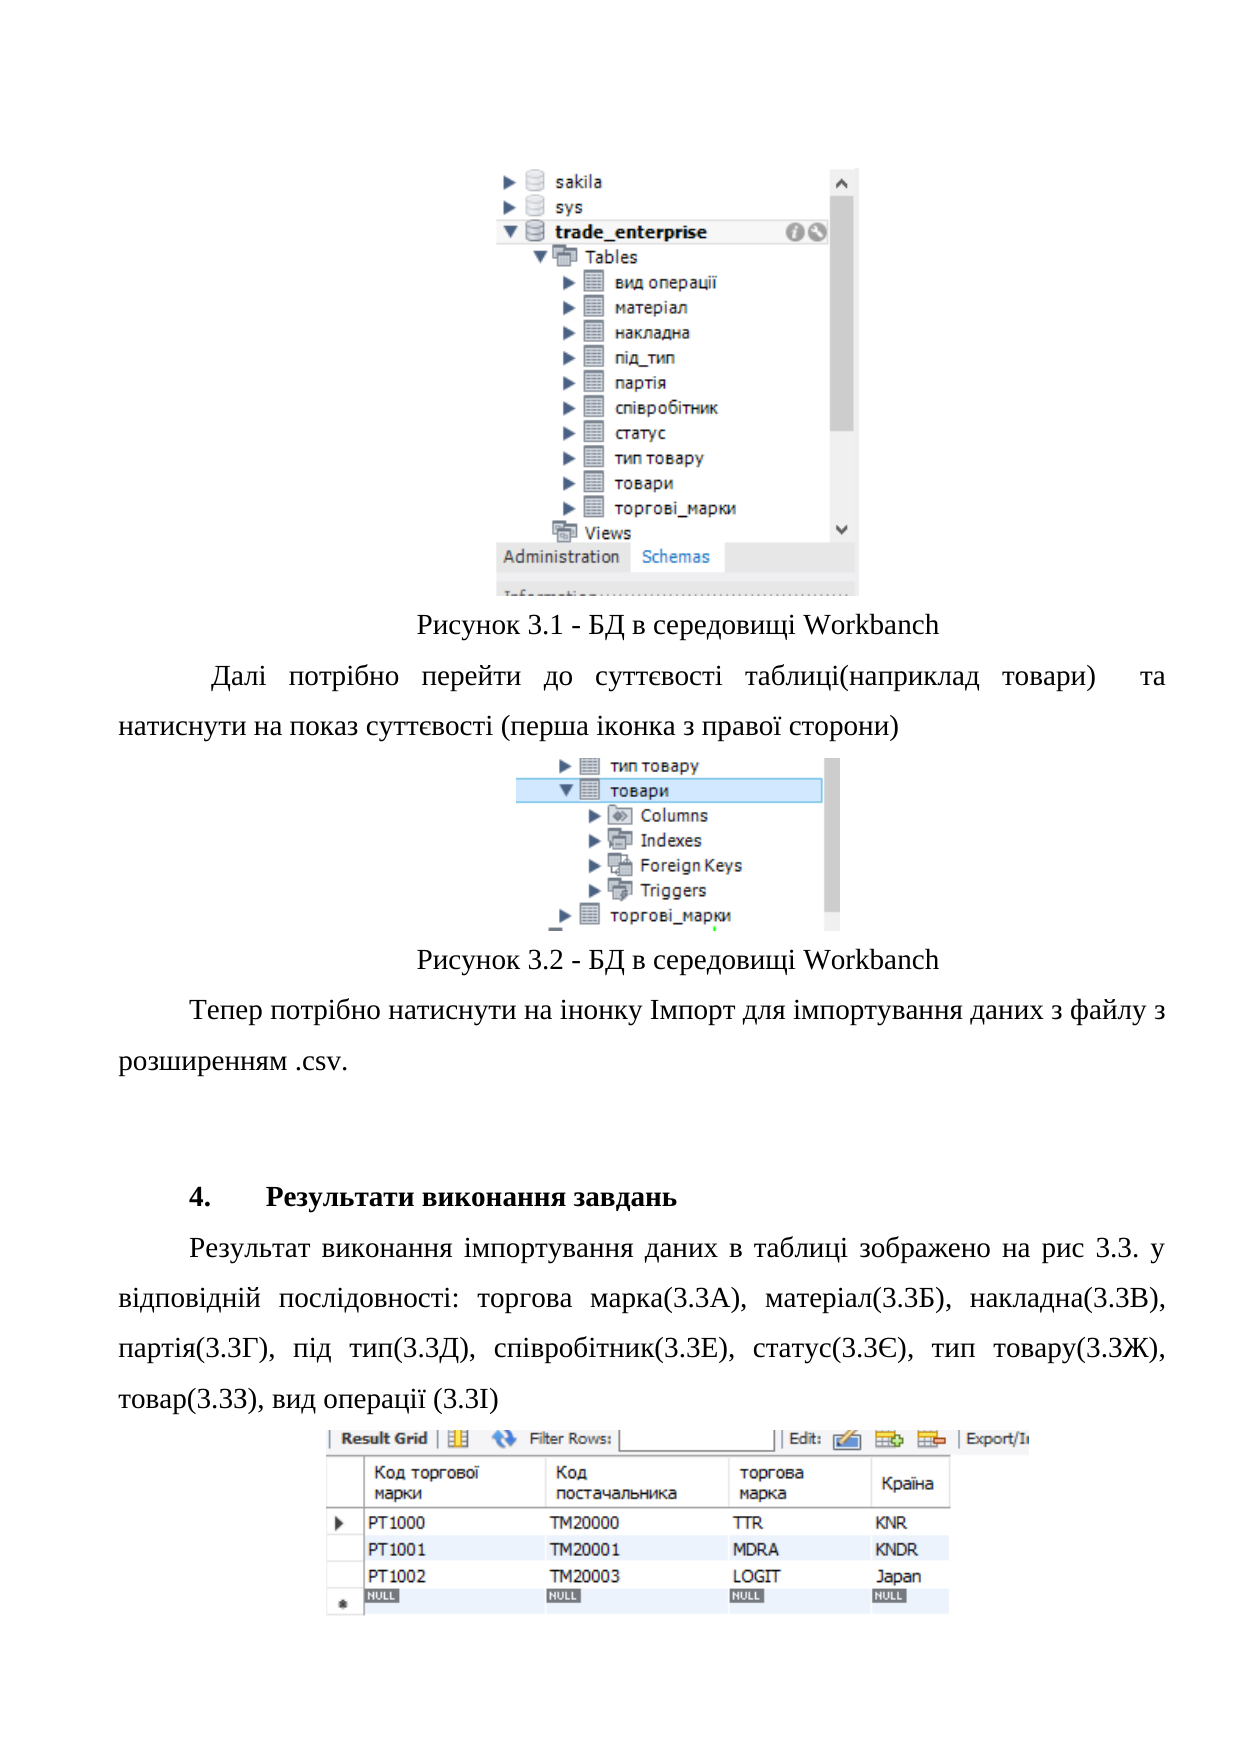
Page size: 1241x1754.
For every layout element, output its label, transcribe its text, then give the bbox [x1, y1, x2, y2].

text Рисунок 3.1 - БД в середовищі Workbanch [118, 607, 1167, 641]
text Рисунок 3.2 - БД в середовищі Workbanch [118, 942, 1167, 976]
picture [516, 758, 840, 931]
list 4. Результати виконання завдань [118, 1179, 1167, 1213]
text Тепер потрібно натиснути на інонку Імпорт для імпортування даних з файлу з розширенням .csv. [118, 992, 1167, 1076]
picture [326, 1430, 1029, 1622]
text Результат виконання імпортування даних в таблиці зображено на рис 3.3. у відповідній послідовності: торгова марка(3.3А), матеріал(3.3Б), накладна(3.3В), партія(3.3Г), під тип(3.3Д), співробітник(3.3Е), статус(3.3Є), тип товару(3.3Ж), товар(3.3З), вид операції (3.3І) [118, 1230, 1167, 1414]
picture [496, 168, 859, 596]
text Далі потрібно перейти до суттєвості таблиці(наприклад товари) та натиснути на показ суттєвості (перша іконка з правої сторони) [118, 658, 1167, 741]
